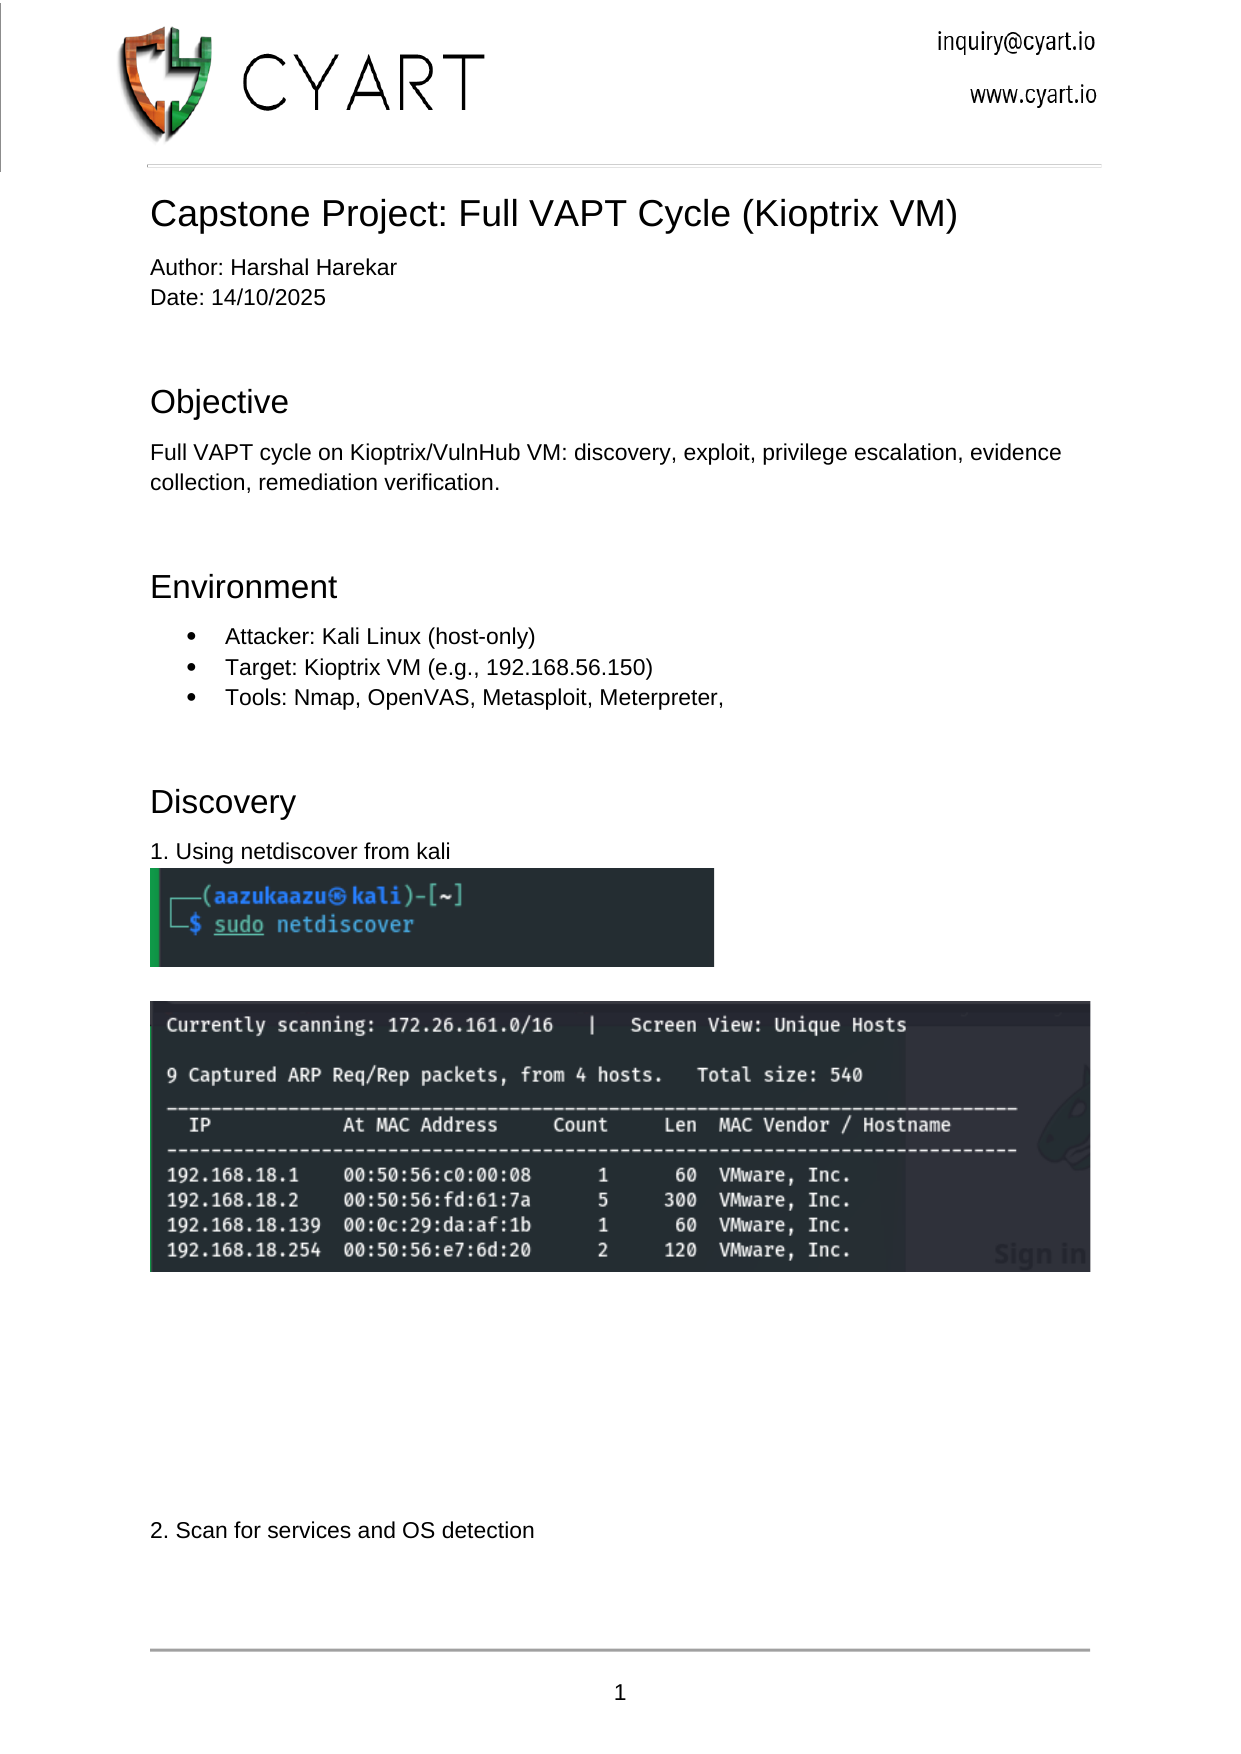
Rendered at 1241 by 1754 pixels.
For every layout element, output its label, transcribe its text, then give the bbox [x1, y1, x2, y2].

picture [150, 1001, 1091, 1272]
list Target: Kioptrix VM (e.g., 192.168.56.150) [187, 653, 1090, 680]
picture [150, 868, 715, 967]
subtitle Environment [150, 567, 1090, 605]
text Full VAPT cycle on Kioptrix/VulnHub VM: discovery, exploit, privilege escalation, evidence collection, remediation verification. [150, 438, 1090, 495]
picture [0, 3, 1241, 172]
text 1. Using netdiscover from kali [150, 838, 1090, 865]
text Author: Harshal Harekar [150, 254, 1090, 280]
subtitle Objective [150, 382, 1090, 420]
text 2. Scan for services and OS detection [150, 1517, 1090, 1543]
list Tools: Nmap, OpenVAS, Metasploit, Meterpreter, [187, 684, 1090, 710]
list Attacker: Kali Linux (host-only) [187, 623, 1090, 650]
subtitle Discovery [150, 782, 1090, 820]
subtitle Capstone Project: Full VAPT Cycle (Kioptrix VM) [150, 192, 1090, 235]
text Date: 14/10/2025 [150, 284, 1090, 310]
